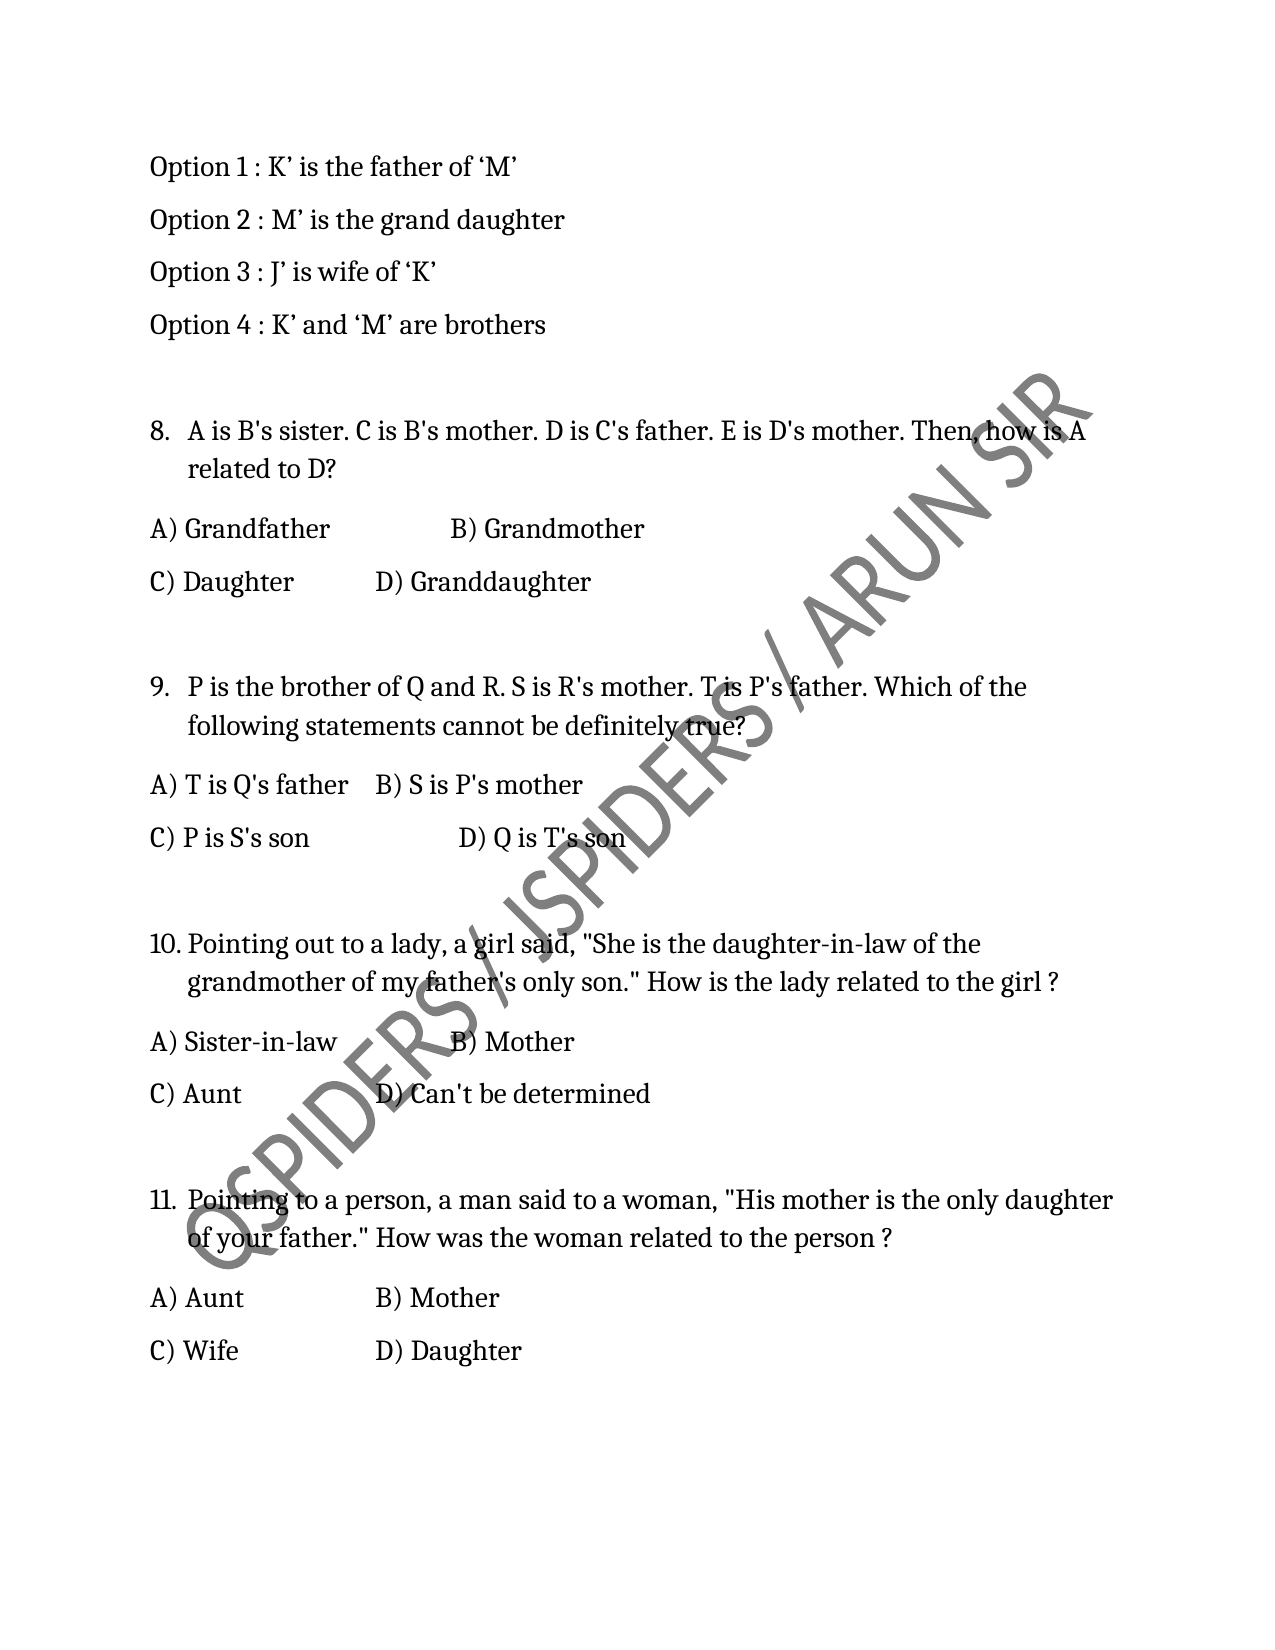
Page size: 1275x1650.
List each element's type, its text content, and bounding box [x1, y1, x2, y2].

text A) Grandfather B) Grandmother [150, 512, 1125, 546]
text A) T is Q's father B) S is P's mother [150, 768, 1125, 802]
text Option 3 : J’ is wife of ‘K’ [150, 256, 1125, 289]
text A) Aunt B) Mother [150, 1281, 1125, 1314]
text Option 1 : K’ is the father of ‘M’ [150, 150, 1125, 183]
text Option 2 : M’ is the grand daughter [150, 203, 1125, 236]
text C) Wife D) Daughter [150, 1334, 1125, 1367]
list Pointing out to a lady, a girl said, "She is the daughter-in-law of the grandmother of my father's only son." How is the lady related to the girl ? [150, 927, 1125, 999]
text C) Daughter D) Granddaughter [150, 565, 1125, 598]
list P is the brother of Q and R. S is R's mother. T is P's father. Which of the following statements cannot be definitely true? [150, 670, 1125, 742]
list Pointing to a person, a man said to a woman, "His mother is the only daughter of your father." How was the woman related to the person ? [150, 1183, 1125, 1255]
list A is B's sister. C is B's mother. D is C's father. E is D's mother. Then, how is A related to D? [150, 414, 1125, 486]
text A) Sister-in-law B) Mother [150, 1025, 1125, 1058]
text C) Aunt D) Can't be determined [150, 1077, 1125, 1111]
text Option 4 : K’ and ‘M’ are brothers [150, 308, 1125, 342]
text C) P is S's son D) Q is T's son [150, 821, 1125, 855]
